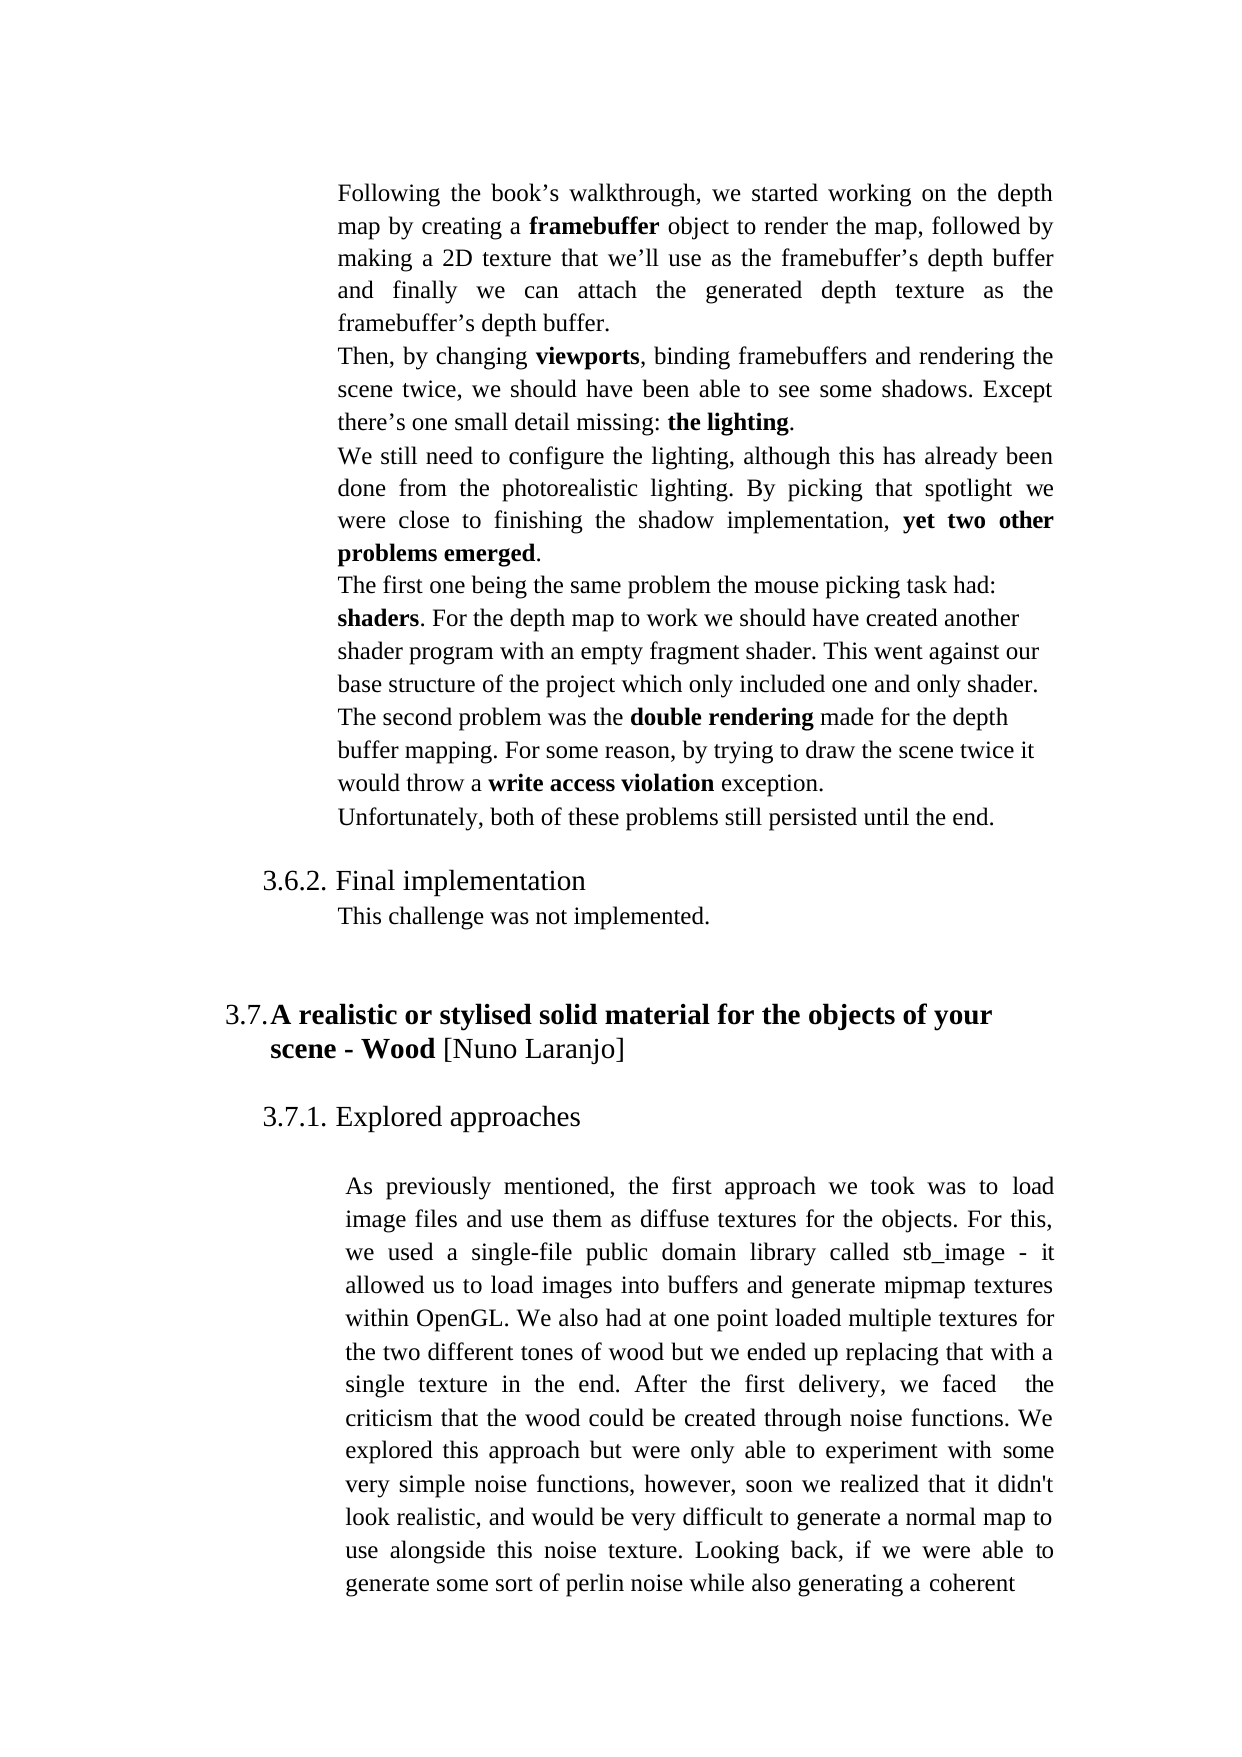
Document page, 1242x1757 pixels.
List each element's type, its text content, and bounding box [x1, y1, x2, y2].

text We still need to configure the lighting, although this has already been done from the photorealistic lighting. By picking that spotlight we were close to finishing the shadow implementation, yet two other problems emerged. [337, 441, 1054, 567]
text The first one being the same problem the mouse picking task had: shaders. For the depth map to work we should have created another shader program with an empty fragment shader. This went against our base structure of the project which only included one and only shader. The second problem was the double rendering made for the depth buffer mapping. For some reason, by trying to draw the scene twice it would throw a write access violation exception. [337, 570, 1052, 797]
subtitle Explored approaches [262, 1099, 1183, 1132]
subtitle Final implementation [262, 863, 1183, 896]
text Unfortunately, both of these problems still persisted until the end. [337, 802, 1183, 831]
text Then, by changing viewports, binding framebuffers and rendering the scene twice, we should have been able to see some shadows. Except there’s one small detail missing: the lighting. [337, 341, 1053, 436]
text This challenge was not implemented. [337, 901, 1183, 930]
subtitle A realistic or stylised solid material for the objects of your scene - Wood [Nuno Laranjo] [225, 997, 1001, 1065]
text Following the book’s walkthrough, we started working on the depth map by creating a framebuffer object to render the map, followed by making a 2D texture that we’ll use as the framebuffer’s depth buffer and finally we can attach the generated depth texture as the framebuffer’s depth buffer. [337, 178, 1054, 337]
text As previously mentioned, the first approach we took was to load image files and use them as diffuse textures for the objects. For this, we used a single-file public domain library called stb_image - it allowed us to load images into buffers and generate mipmap textures within OpenGL. We also had at one point loaded multiple textures for the two different tones of wood but we ended up replacing that with a single texture in the end. After the first delivery, we faced the criticism that the wood could be created through noise functions. We explored this approach but were only able to experiment with some very simple noise functions, however, soon we realized that it didn't look realistic, and would be very difficult to generate a normal map to use alongside this noise texture. Looking back, if we were able to generate some sort of perlin noise while also generating a coherent [345, 1171, 1054, 1596]
